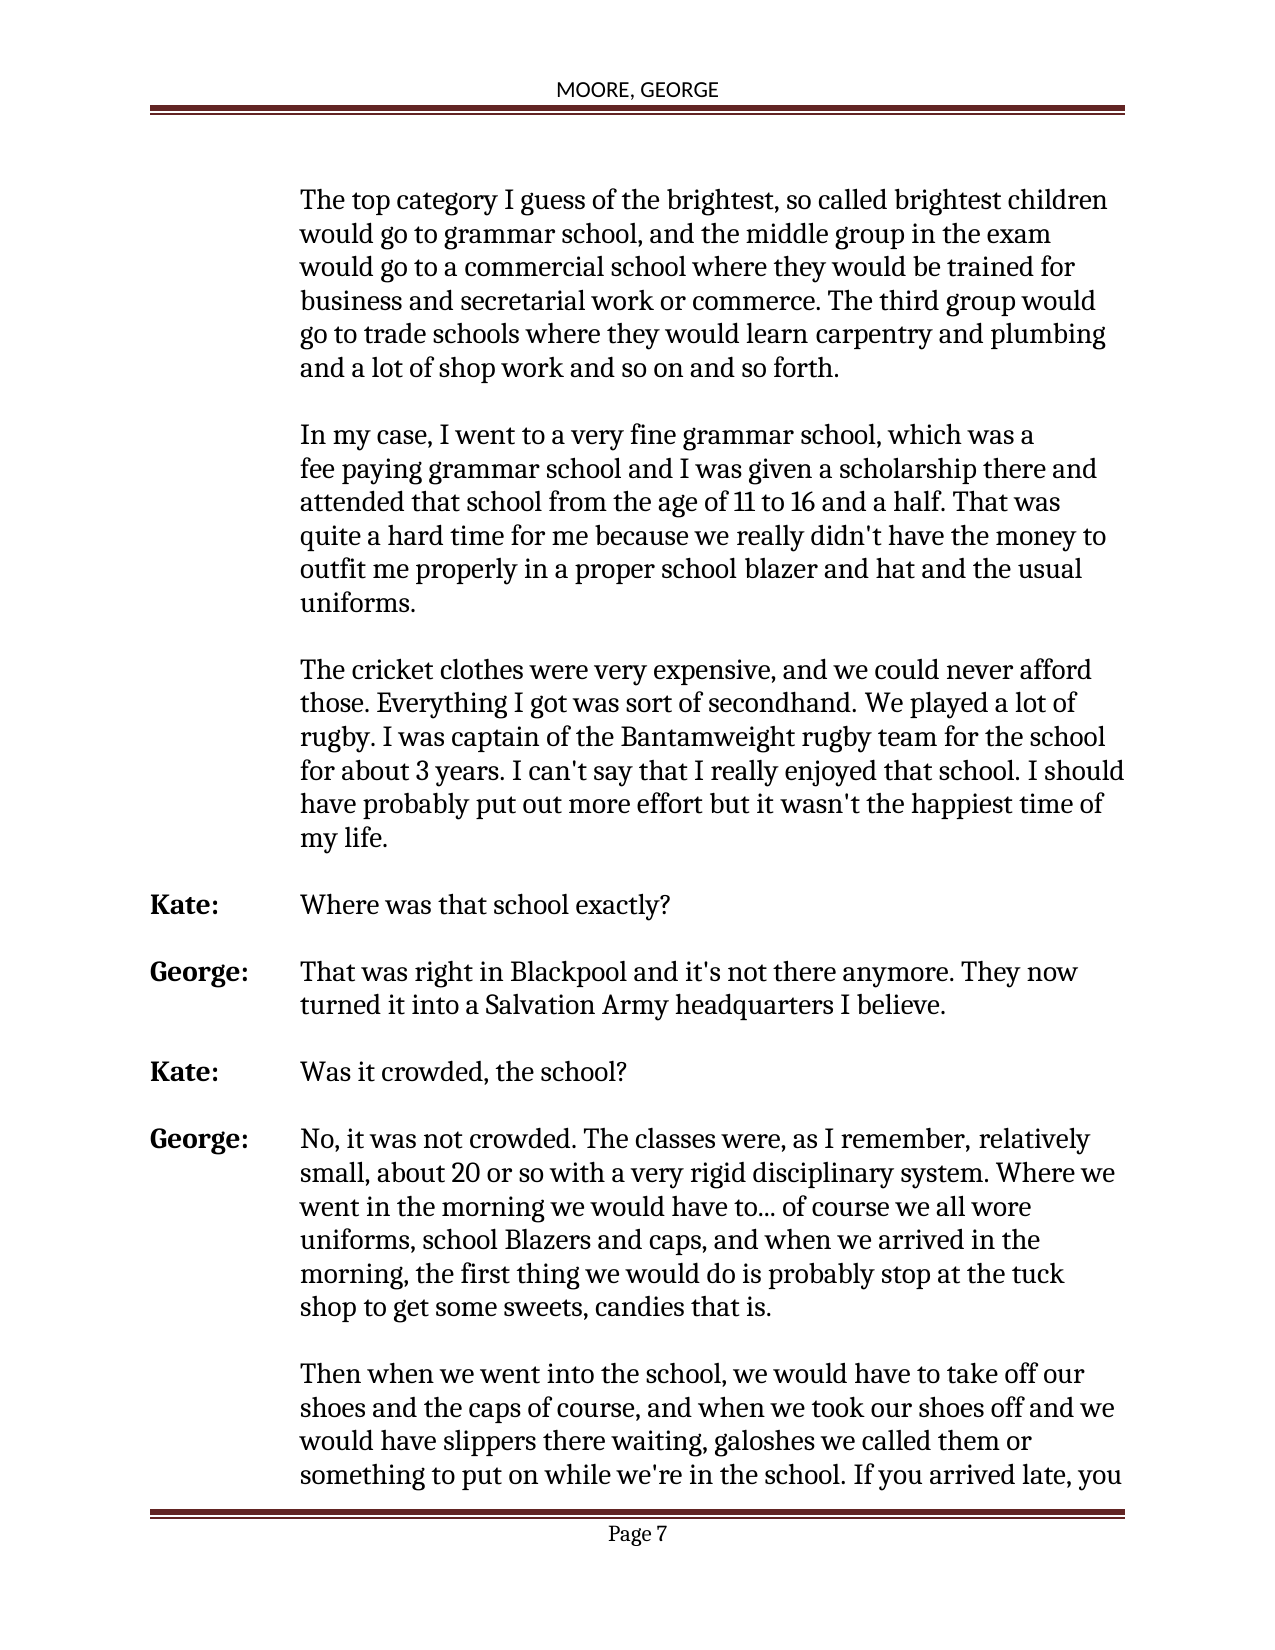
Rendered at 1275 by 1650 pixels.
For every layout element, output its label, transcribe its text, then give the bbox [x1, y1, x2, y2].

text George: No, it was not crowded. The classes were, as I remember, relatively small, about 20 or so with a very rigid disciplinary system. Where we went in the morning we would have to... of course we all wore uniforms, school Blazers and caps, and when we arrived in the morning, the first thing we would do is probably stop at the tuck shop to get some sweets, candies that is. [150, 1123, 1125, 1324]
text In my case, I went to a very fine grammar school, which was a fee paying grammar school and I was given a scholarship there and attended that school from the age of 11 to 16 and a half. That was quite a hard time for me because we really didn't have the money to outfit me properly in a proper school blazer and hat and the usual uniforms. [300, 418, 1125, 619]
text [300, 1357, 1125, 1492]
text Kate: Was it crowded, the school? [150, 1056, 1125, 1089]
text George: That was right in Blackpool and it's not there anymore. They now turned it into a Salvation Army headquarters I believe. [150, 955, 1125, 1022]
text The cricket clothes were very expensive, and we could never afford those. Everything I got was sort of secondhand. We played a lot of rugby. I was captain of the Bantamweight rugby team for the school for about 3 years. I can't say that I really enjoyed that school. I should have probably put out more effort but it wasn't the happiest time of my life. [300, 653, 1125, 854]
text The top category I guess of the brightest, so called brightest children would go to grammar school, and the middle group in the exam would go to a commercial school where they would be trained for business and secretarial work or commerce. The third group would go to trade schools where they would learn carpentry and plumbing and a lot of shop work and so on and so forth. [300, 183, 1125, 385]
text Kate: Where was that school exactly? [150, 888, 1125, 921]
